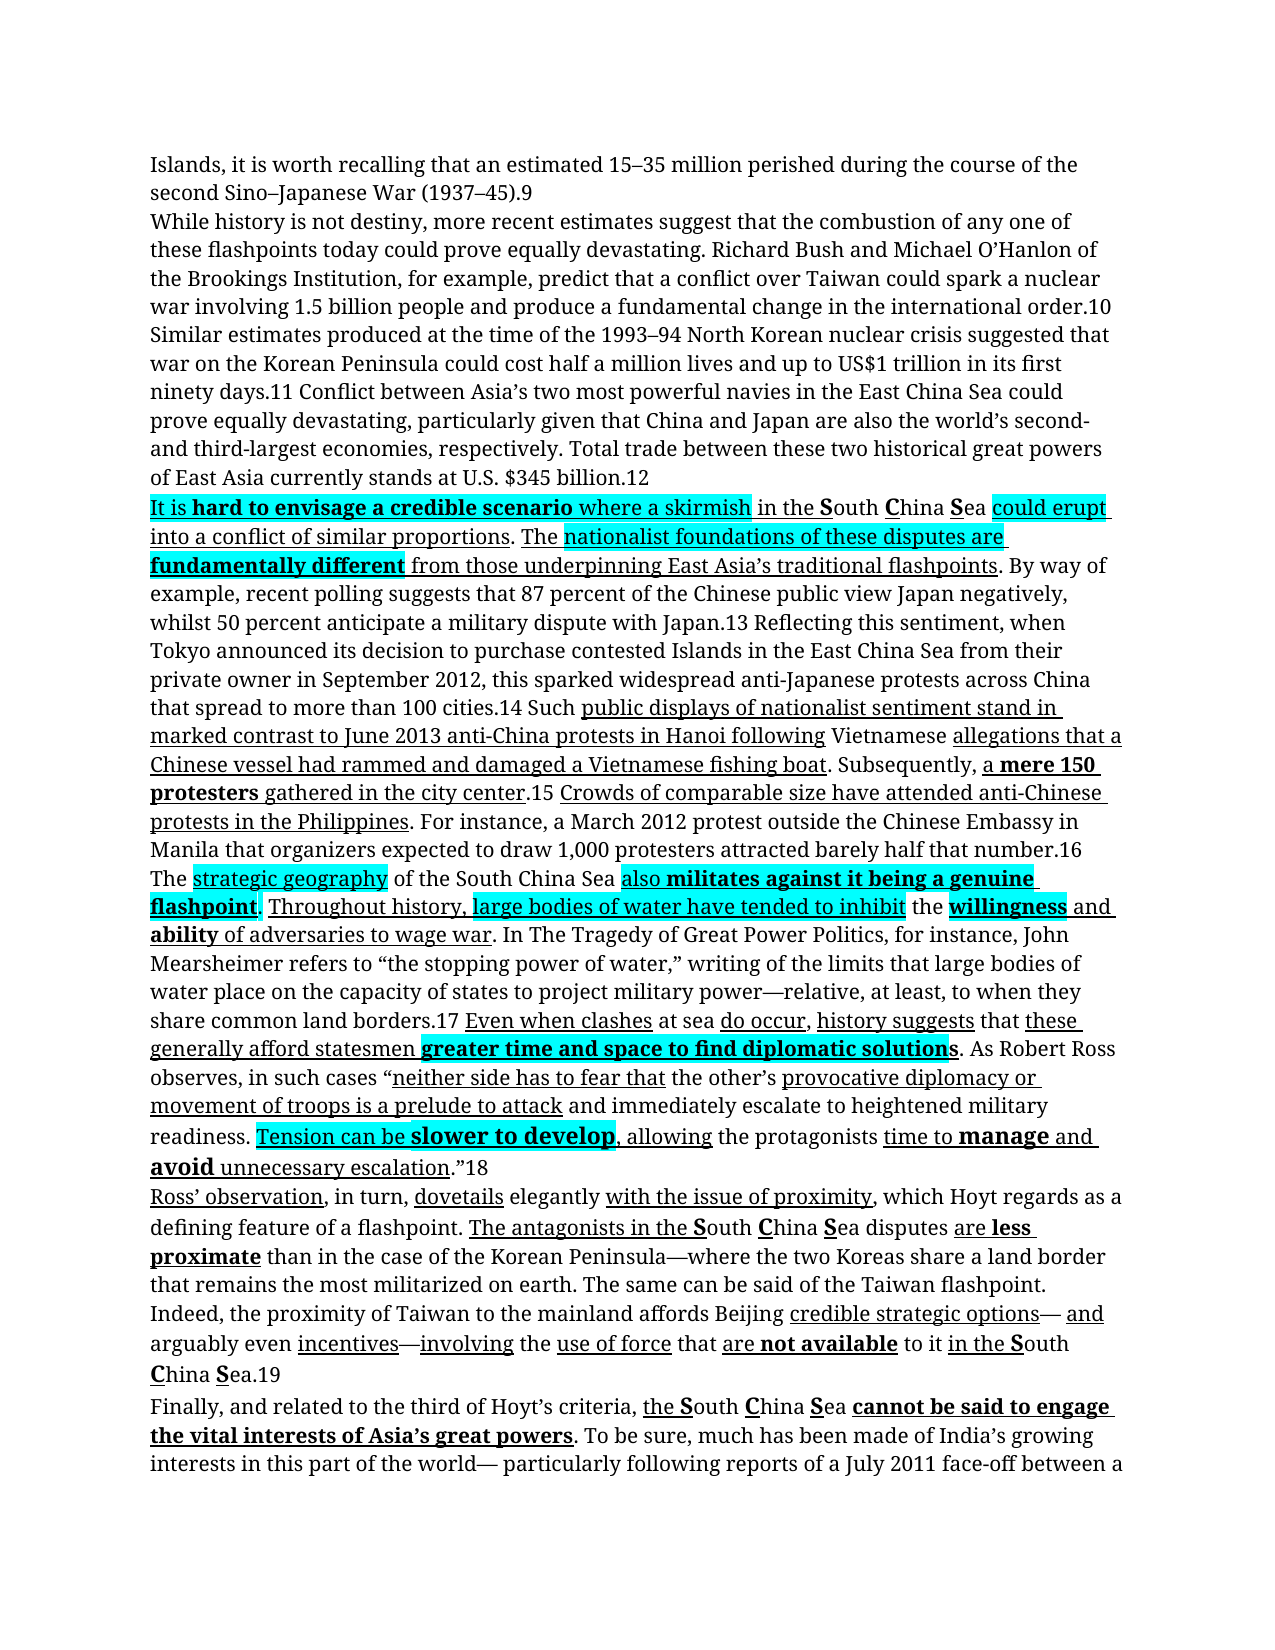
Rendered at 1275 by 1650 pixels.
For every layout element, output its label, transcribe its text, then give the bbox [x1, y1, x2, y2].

text It is hard to envisage a credible scenario where a skirmish in the South China Sea could erupt into a conflict of similar proportions. The nationalist foundations of these disputes are fundamentally different from those underpinning East Asia’s traditional flashpoints. By way of example, recent polling suggests that 87 percent of the Chinese public view Japan negatively, whilst 50 percent anticipate a military dispute with Japan.13 Reflecting this sentiment, when Tokyo announced its decision to purchase contested Islands in the East China Sea from their private owner in September 2012, this sparked widespread anti-Japanese protests across China that spread to more than 100 cities.14 Such public displays of nationalist sentiment stand in marked contrast to June 2013 anti-China protests in Hanoi following Vietnamese allegations that a Chinese vessel had rammed and damaged a Vietnamese fishing boat. Subsequently, a mere 150 protesters gathered in the city center.15 Crowds of comparable size have attended anti-Chinese protests in the Philippines. For instance, a March 2012 protest outside the Chinese Embassy in Manila that organizers expected to draw 1,000 protesters attracted barely half that number.16 [150, 491, 1125, 864]
text Ross’ observation, in turn, dovetails elegantly with the issue of proximity, which Hoyt regards as a defining feature of a flashpoint. The antagonists in the South China Sea disputes are less proximate than in the case of the Korean Peninsula—where the two Koreas share a land border that remains the most militarized on earth. The same can be said of the Taiwan flashpoint. Indeed, the proximity of Taiwan to the mainland affords Beijing credible strategic options— and arguably even incentives—involving the use of force that are not available to it in the South China Sea.19 [150, 1182, 1125, 1390]
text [150, 1390, 1125, 1478]
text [150, 150, 1125, 207]
text While history is not destiny, more recent estimates suggest that the combustion of any one of these flashpoints today could prove equally devastating. Richard Bush and Michael O’Hanlon of the Brookings Institution, for example, predict that a conflict over Taiwan could spark a nuclear war involving 1.5 billion people and produce a fundamental change in the international order.10 Similar estimates produced at the time of the 1993–94 North Korean nuclear crisis suggested that war on the Korean Peninsula could cost half a million lives and up to US$1 trillion in its first ninety days.11 Conflict between Asia’s two most powerful navies in the East China Sea could prove equally devastating, particularly given that China and Japan are also the world’s second- and third-largest economies, respectively. Total trade between these two historical great powers of East Asia currently stands at U.S. $345 billion.12 [150, 207, 1125, 491]
text The strategic geography of the South China Sea also militates against it being a genuine flashpoint. Throughout history, large bodies of water have tended to inhibit the willingness and ability of adversaries to wage war. In The Tragedy of Great Power Politics, for instance, John Mearsheimer refers to “the stopping power of water,” writing of the limits that large bodies of water place on the capacity of states to project military power—relative, at least, to when they share common land borders.17 Even when clashes at sea do occur, history suggests that these generally afford statesmen greater time and space to find diplomatic solutions. As Robert Ross observes, in such cases “neither side has to fear that the other’s provocative diplomacy or movement of troops is a prelude to attack and immediately escalate to heightened military readiness. Tension can be slower to develop, allowing the protagonists time to manage and avoid unnecessary escalation.”18 [150, 864, 1125, 1182]
